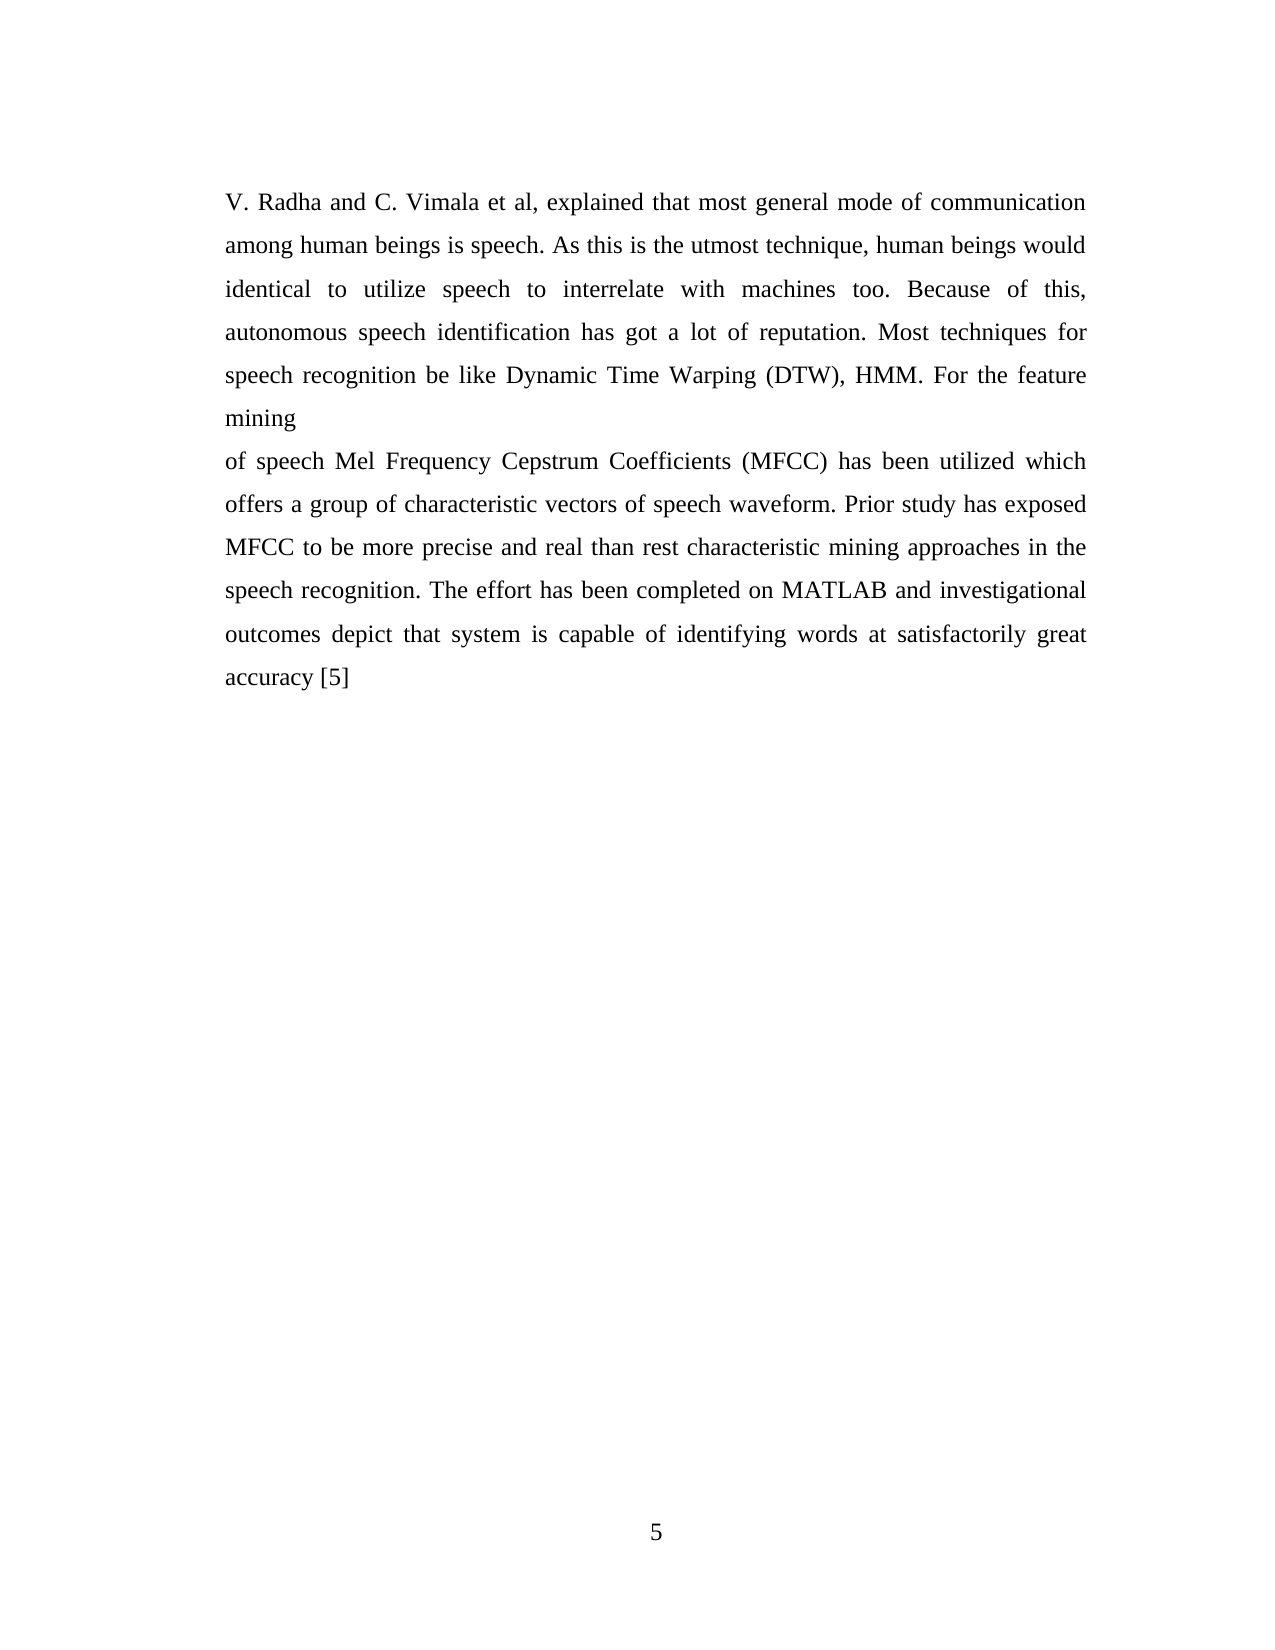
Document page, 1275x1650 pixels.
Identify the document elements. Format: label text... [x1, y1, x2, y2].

list V. Radha and C. Vimala et al, explained that most general mode of communication among human beings is speech. As this is the utmost technique, human beings would identical to utilize speech to interrelate with machines too. Because of this, autonomous speech identification has got a lot of reputation. Most techniques for speech recognition be like Dynamic Time Warping (DTW), HMM. For the feature mining [225, 187, 1087, 432]
list of speech Mel Frequency Cepstrum Coefficients (MFCC) has been utilized which offers a group of characteristic vectors of speech waveform. Prior study has exposed MFCC to be more precise and real than rest characteristic mining approaches in the speech recognition. The effort has been completed on MATLAB and investigational outcomes depict that system is capable of identifying words at satisfactorily great accuracy [5] [225, 446, 1087, 691]
